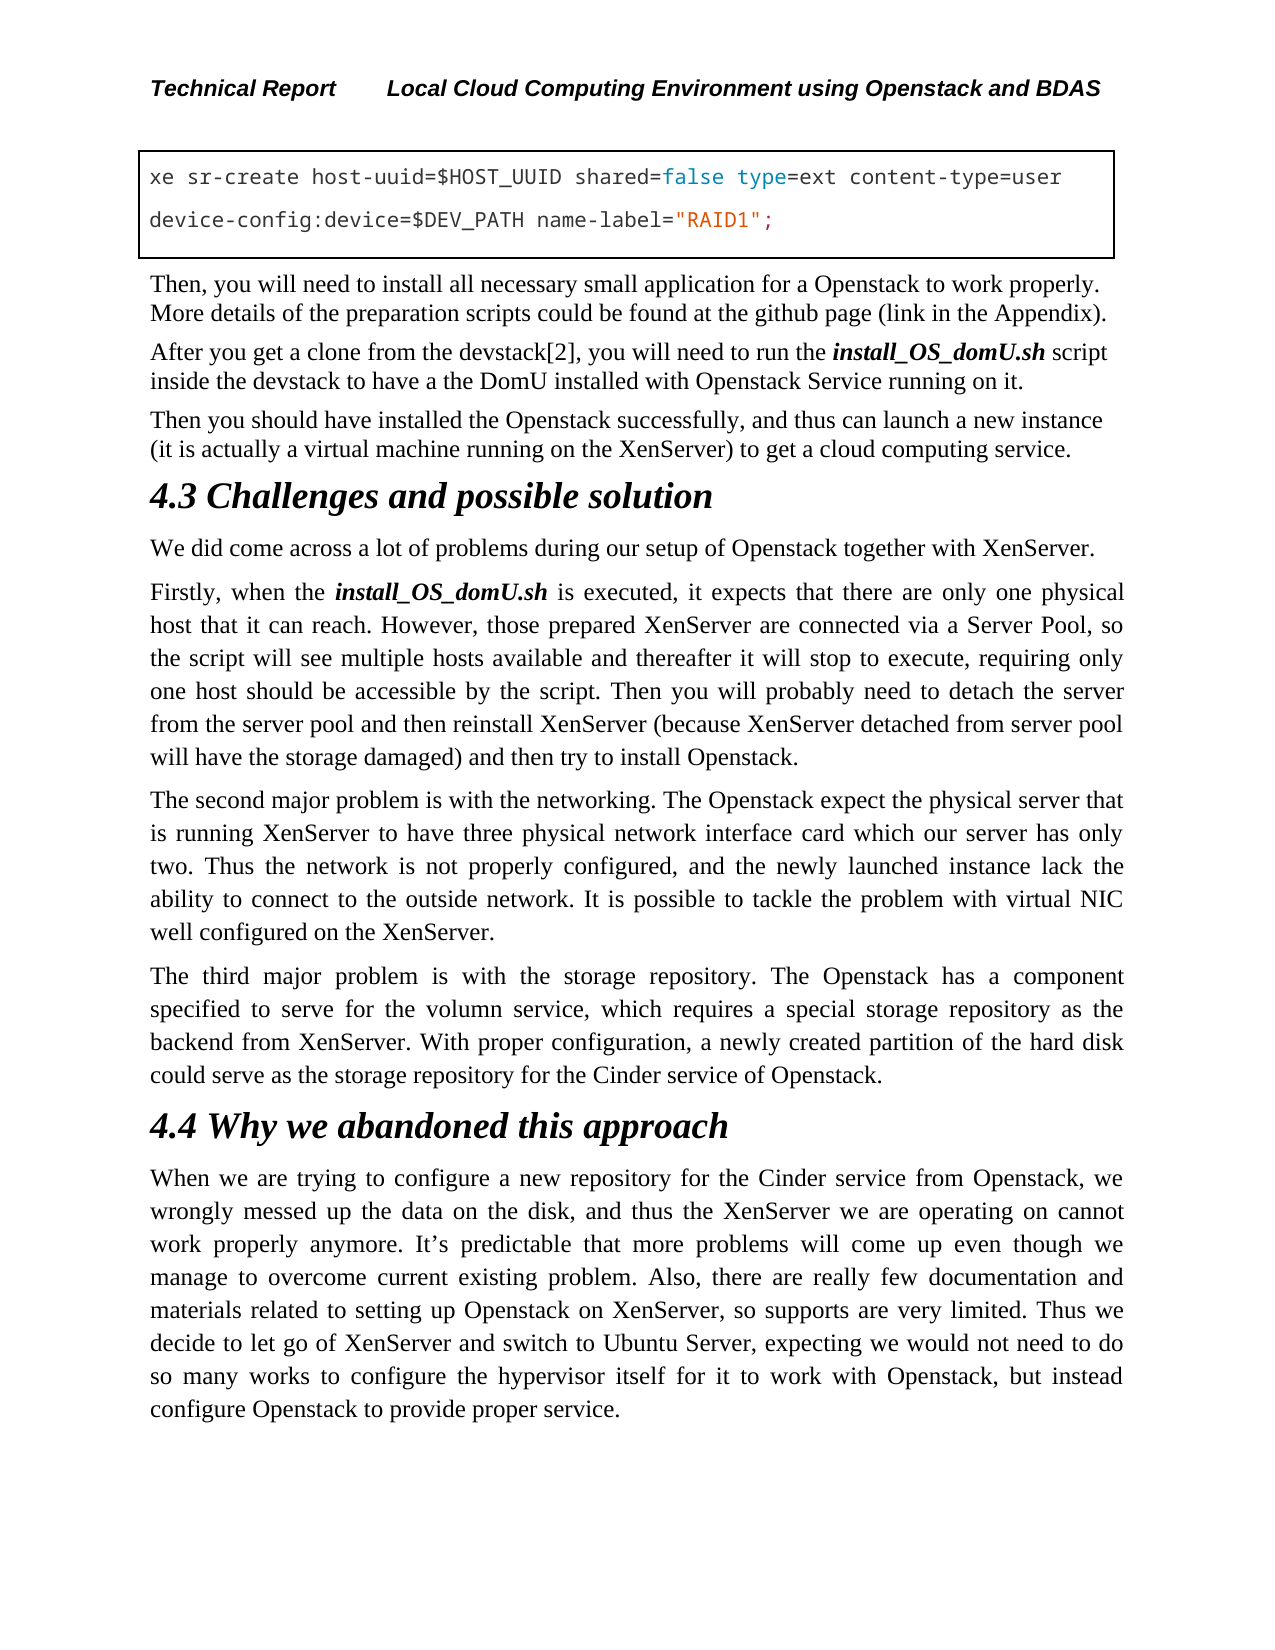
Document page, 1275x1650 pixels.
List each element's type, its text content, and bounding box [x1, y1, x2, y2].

text Firstly, when the install_OS_domU.sh is executed, it expects that there are only one physical host that it can reach. However, those prepared XenServer are connected via a Server Pool, so the script will see multiple hosts available and thereafter it will stop to execute, requiring only one host should be accessible by the script. Then you will probably need to detach the server from the server pool and then reinstall XenServer (because XenServer detached from server pool will have the storage damaged) and then try to install Openstack. [150, 577, 1125, 771]
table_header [140, 152, 1113, 257]
text 4.3 Challenges and possible solution [150, 473, 1125, 516]
text The third major problem is with the storage repository. The Openstack has a component specified to serve for the volumn service, which requires a special storage repository as the backend from XenServer. With proper configuration, a newly created partition of the hard disk could serve as the storage repository for the Cinder service of Openstack. [150, 961, 1125, 1089]
text The second major problem is with the networking. The Openstack expect the physical server that is running XenServer to have three physical network interface card which our server has only two. Thus the network is not properly configured, and the newly launched instance lack the ability to connect to the outside network. It is possible to tackle the problem with virtual NIC well configured on the XenServer. [150, 785, 1125, 946]
text When we are trying to configure a new repository for the Cinder service from Openstack, we wrongly messed up the data on the disk, and thus the XenServer we are operating on cannot work properly anymore. It’s predictable that more problems will come up even though we manage to overcome current existing problem. Also, there are really few documentation and materials related to setting up Openstack on XenServer, so supports are very limited. Thus we decide to let go of XenServer and switch to Ubuntu Server, expecting we would not need to do so many works to configure the hypervisor itself for it to work with Openstack, but instead configure Openstack to provide proper service. [150, 1163, 1125, 1423]
text Then, you will need to install all necessary small application for a Openstack to work properly. More details of the preparation scripts could be found at the github page (link in the Appendix). [150, 269, 1125, 327]
text Then you should have installed the Openstack successfully, and thus can launch a new instance (it is actually a virtual machine running on the XenServer) to get a cloud computing service. [150, 405, 1125, 463]
text 4.4 Why we abandoned this approach [150, 1103, 1125, 1146]
text After you get a clone from the devstack[2], you will need to run the install_OS_domU.sh script inside the devstack to have a the DomU installed with Openstack Service running on it. [150, 337, 1125, 395]
text We did come across a lot of problems during our setup of Openstack together with XenServer. [150, 533, 1125, 562]
